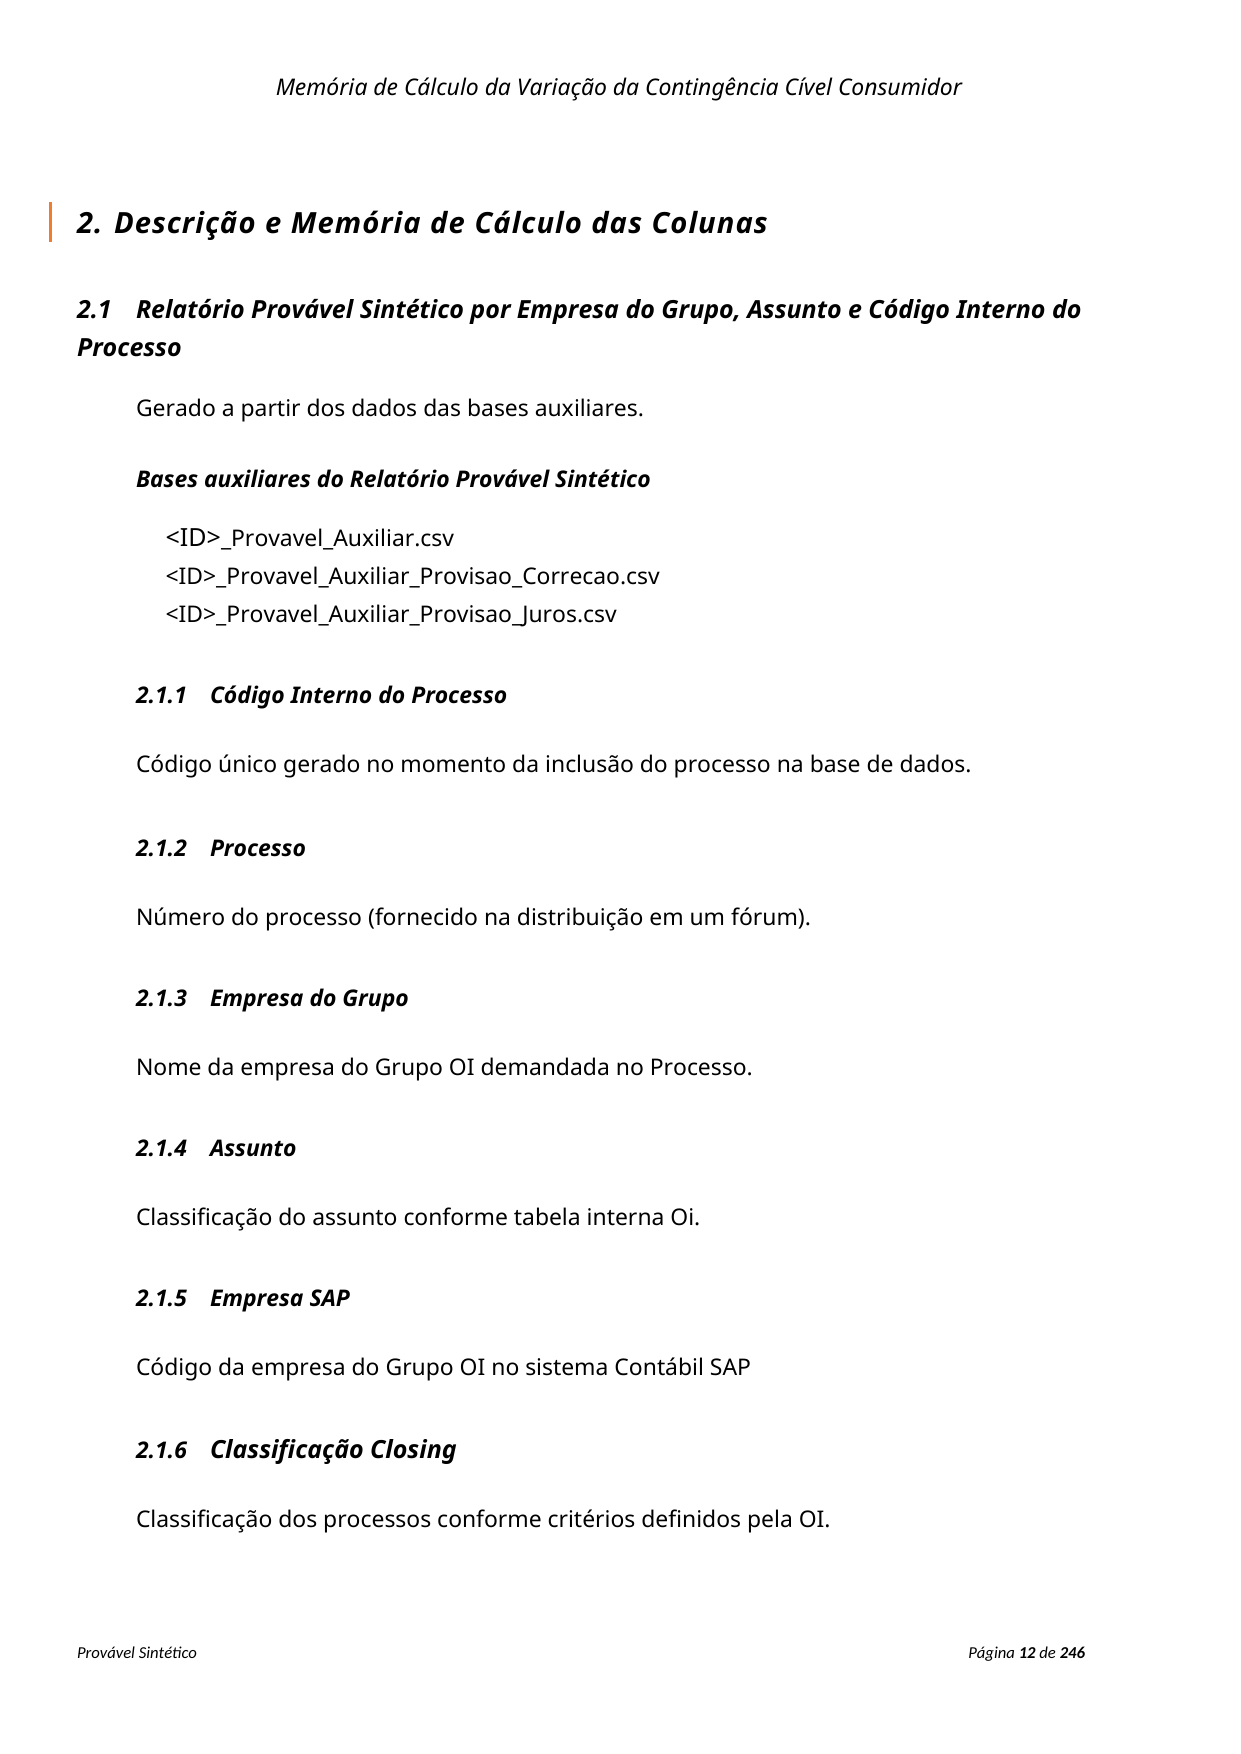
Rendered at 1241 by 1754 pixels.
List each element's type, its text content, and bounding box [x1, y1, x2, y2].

text <ID>_Provavel_Auxiliar_Provisao_Juros.csv [165, 597, 1163, 629]
text Código único gerado no momento da inclusão do processo na base de dados. [77, 747, 1163, 779]
text Número do processo (fornecido na distribuição em um fórum). [77, 901, 1163, 932]
subtitle 2.1 Relatório Provável Sintético por Empresa do Grupo, Assunto e Código Interno do Processo [77, 292, 1163, 363]
subtitle Empresa do Grupo [136, 982, 1163, 1013]
text Nome da empresa do Grupo OI demandada no Processo. [77, 1051, 1163, 1082]
text Gerado a partir dos dados das bases auxiliares. [136, 392, 1163, 423]
subtitle Empresa SAP [136, 1282, 1163, 1313]
subtitle Processo [136, 832, 1163, 863]
text <ID>_Provavel_Auxiliar.csv [165, 520, 1163, 554]
subtitle Assunto [136, 1132, 1163, 1163]
text <ID>_Provavel_Auxiliar_Provisao_Correcao.csv [165, 560, 1163, 591]
subtitle Código Interno do Processo [136, 679, 1163, 710]
text Classificação do assunto conforme tabela interna Oi. [77, 1201, 1163, 1232]
subtitle Classificação Closing [136, 1432, 1163, 1466]
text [77, 1503, 1163, 1535]
subtitle Descrição e Memória de Cálculo das Colunas [52, 202, 1163, 242]
text Código da empresa do Grupo OI no sistema Contábil SAP [77, 1351, 1163, 1382]
text Bases auxiliares do Relatório Provável Sintético [136, 463, 1163, 495]
